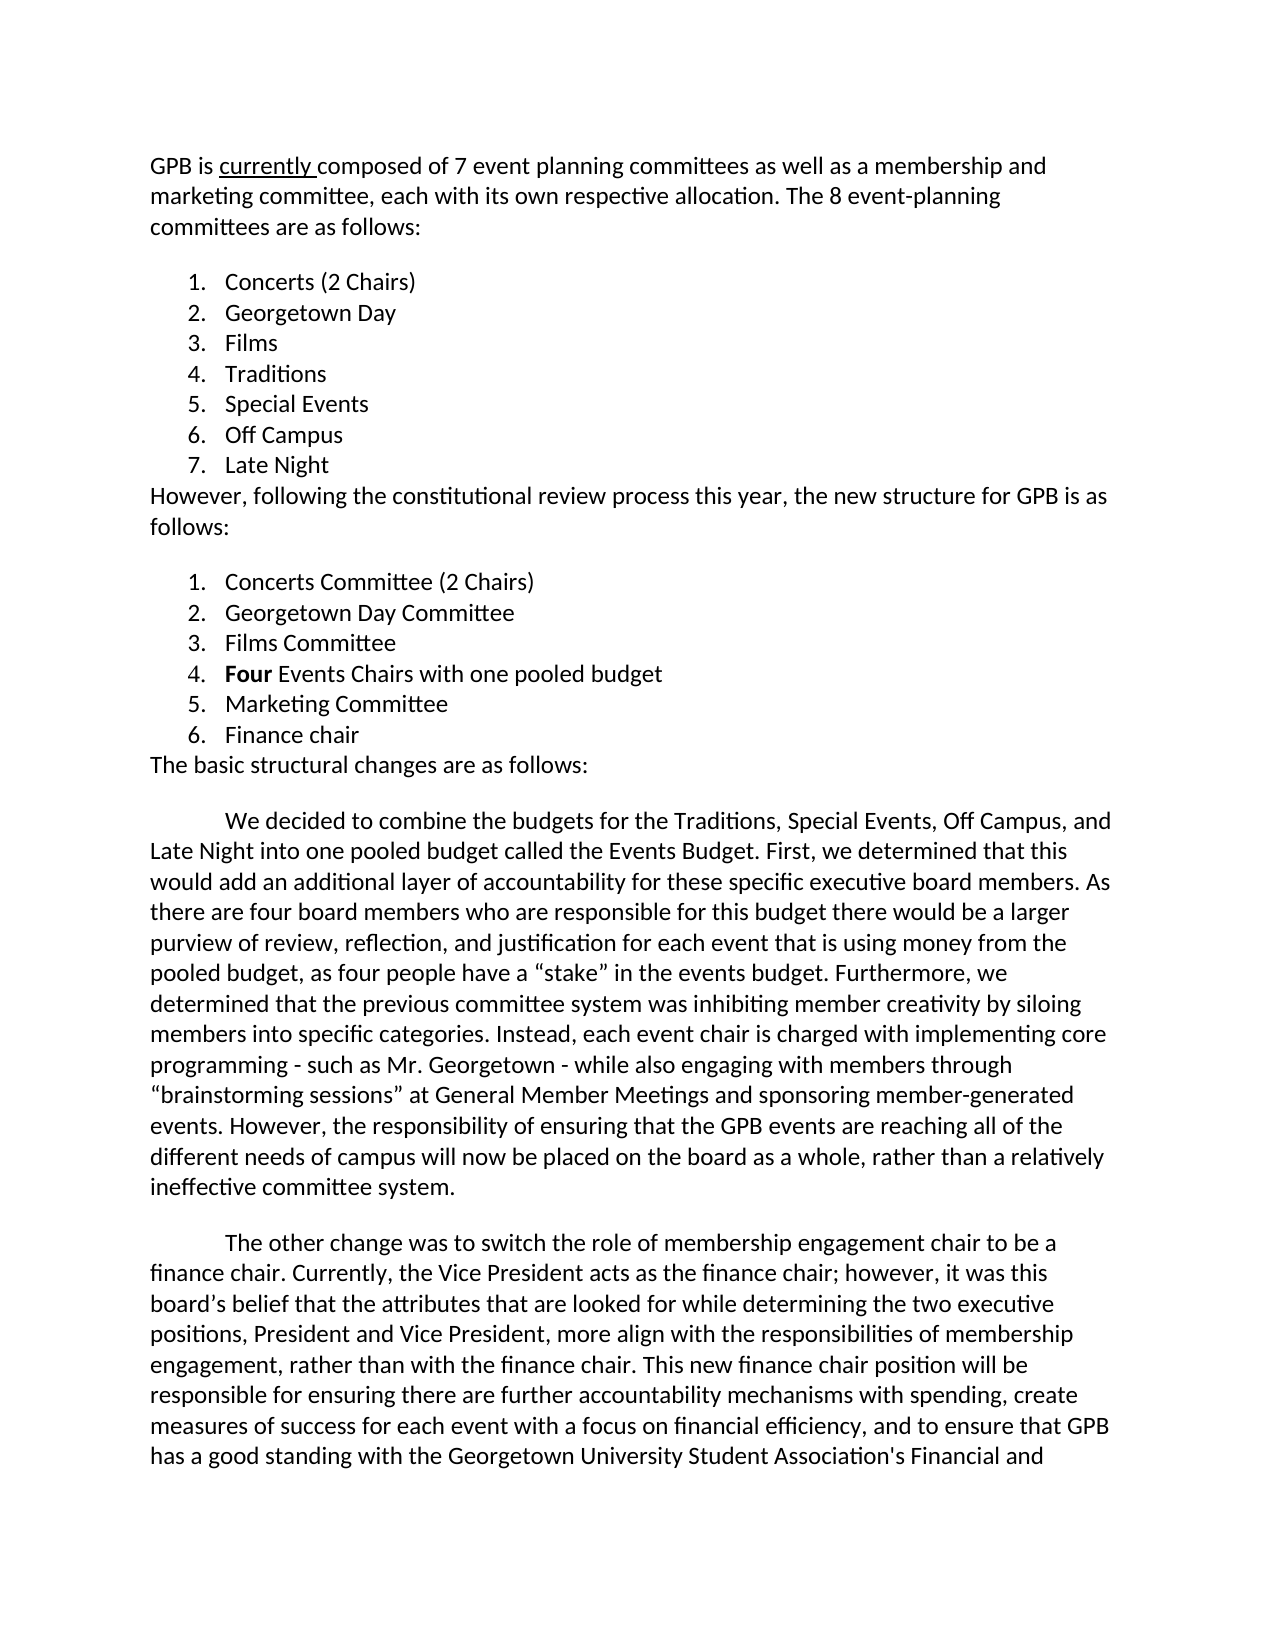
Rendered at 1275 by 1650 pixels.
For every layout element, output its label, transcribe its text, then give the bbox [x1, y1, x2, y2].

list Georgetown Day [187, 297, 1125, 328]
list Four Events Chairs with one pooled budget [187, 658, 1125, 688]
list Films Committee [187, 627, 1125, 658]
text We decided to combine the budgets for the Traditions, Special Events, Off Campus, and Late Night into one pooled budget called the Events Budget. First, we determined that this would add an additional layer of accountability for these specific executive board members. As there are four board members who are responsible for this budget there would be a larger purview of review, reflection, and justification for each event that is using money from the pooled budget, as four people have a “stake” in the events budget. Furthermore, we determined that the previous committee system was inhibiting member creativity by siloing members into specific categories. Instead, each event chair is charged with implementing core programming - such as Mr. Georgetown - while also engaging with members through “brainstorming sessions” at General Member Meetings and sponsoring member-generated events. However, the responsibility of ensuring that the GPB events are reaching all of the different needs of campus will now be placed on the board as a whole, rather than a relatively ineffective committee system. [150, 805, 1125, 1202]
list Traditions [187, 358, 1125, 389]
list Special Events [187, 389, 1125, 419]
list Georgetown Day Committee [187, 597, 1125, 627]
list Marketing Committee [187, 688, 1125, 719]
list Concerts Committee (2 Chairs) [187, 566, 1125, 597]
list Films [187, 328, 1125, 358]
list Concerts (2 Chairs) [187, 267, 1125, 297]
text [150, 1227, 1125, 1471]
text GPB is currently composed of 7 event planning committees as well as a membership and marketing committee, each with its own respective allocation. The 8 event-planning committees are as follows: [150, 150, 1125, 242]
text The basic structural changes are as follows: [150, 749, 1125, 780]
list Late Night [187, 450, 1125, 480]
list Off Campus [187, 419, 1125, 450]
text However, following the constitutional review process this year, the new structure for GPB is as follows: [150, 480, 1125, 541]
list Finance chair [187, 719, 1125, 749]
